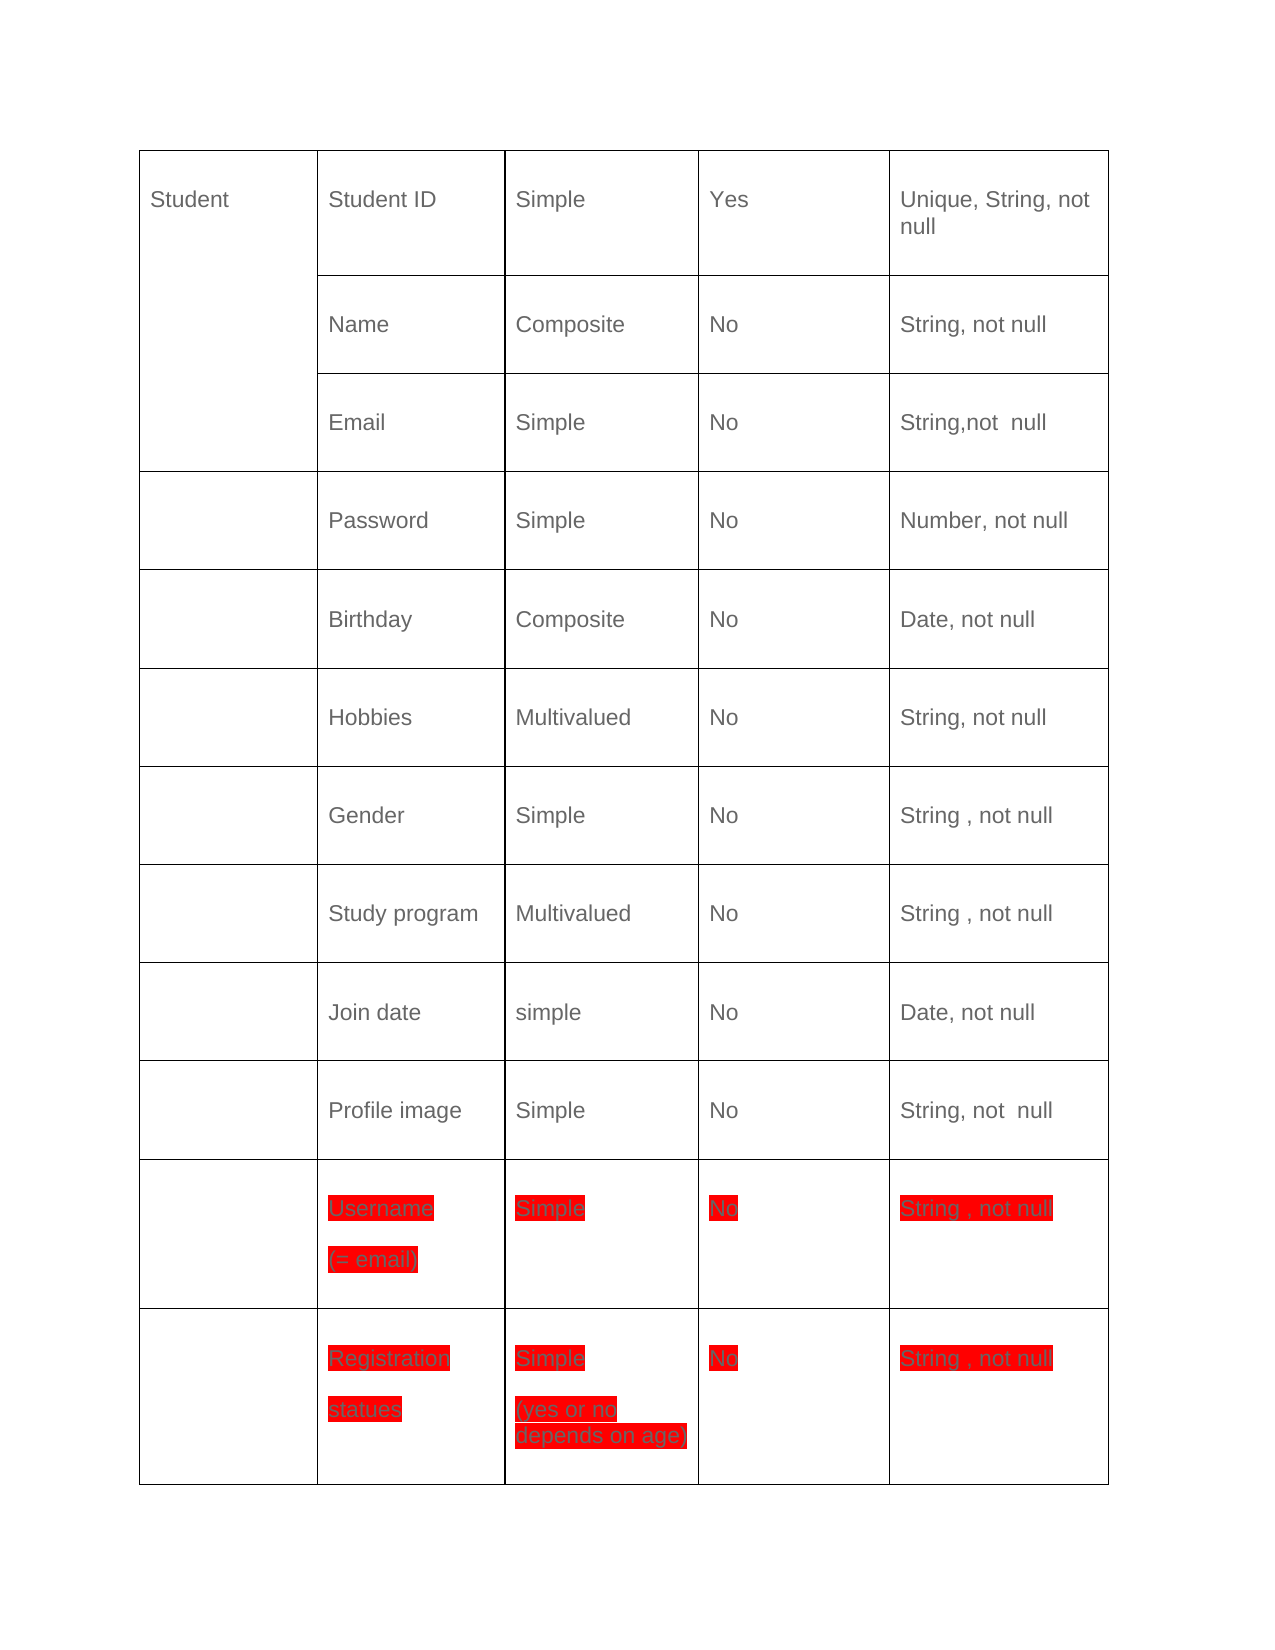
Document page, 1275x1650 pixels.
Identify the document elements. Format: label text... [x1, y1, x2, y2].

table_cell [140, 570, 317, 667]
table_cell [140, 1160, 317, 1308]
table_cell Username (= email) [318, 1160, 504, 1308]
table_cell No [699, 865, 889, 962]
table_cell [140, 669, 317, 766]
table_cell No [699, 1309, 889, 1484]
table_cell String, not null [890, 669, 1108, 766]
table_cell No [699, 276, 889, 373]
table_cell [140, 963, 317, 1060]
table_cell Gender [318, 767, 504, 864]
table_cell Number, not null [890, 472, 1108, 569]
table_cell No [699, 570, 889, 667]
table_cell Registration statues [318, 1309, 504, 1484]
table_cell No [699, 767, 889, 864]
table_cell [140, 1061, 317, 1159]
table_cell Student ID [318, 151, 504, 274]
table_cell Simple [506, 151, 698, 274]
table_cell Simple [506, 767, 698, 864]
table_cell String , not null [890, 1160, 1108, 1308]
table_cell Unique, String, not null [890, 151, 1108, 274]
table_cell Composite [506, 570, 698, 667]
table_cell No [699, 669, 889, 766]
table_cell [140, 1309, 317, 1484]
table_cell Password [318, 472, 504, 569]
table_cell String , not null [890, 1309, 1108, 1484]
table_cell Simple [506, 1061, 698, 1159]
table_cell String , not null [890, 865, 1108, 962]
table_cell Student [140, 151, 317, 471]
table_cell Simple (yes or no depends on age) [506, 1309, 698, 1484]
table_cell Simple [506, 1160, 698, 1308]
table_cell Profile image [318, 1061, 504, 1159]
table_cell No [699, 472, 889, 569]
table_cell Date, not null [890, 963, 1108, 1060]
table_cell Composite [506, 276, 698, 373]
table_cell String , not null [890, 767, 1108, 864]
table_cell simple [506, 963, 698, 1060]
table_cell Study program [318, 865, 504, 962]
table_cell No [699, 374, 889, 471]
table_cell Name [318, 276, 504, 373]
table_cell Birthday [318, 570, 504, 667]
table_cell Join date [318, 963, 504, 1060]
table_cell String, not null [890, 1061, 1108, 1159]
table_cell Yes [699, 151, 889, 274]
table_cell No [699, 1160, 889, 1308]
table_cell No [699, 1061, 889, 1159]
table_cell [140, 865, 317, 962]
table_cell Simple [506, 472, 698, 569]
table_cell Multivalued [506, 865, 698, 962]
table_cell Multivalued [506, 669, 698, 766]
table_cell [140, 472, 317, 569]
table_cell String,not null [890, 374, 1108, 471]
table_cell [140, 767, 317, 864]
table_cell String, not null [890, 276, 1108, 373]
table_cell Date, not null [890, 570, 1108, 667]
table_cell Email [318, 374, 504, 471]
table_cell Simple [506, 374, 698, 471]
table_cell No [699, 963, 889, 1060]
table_cell Hobbies [318, 669, 504, 766]
